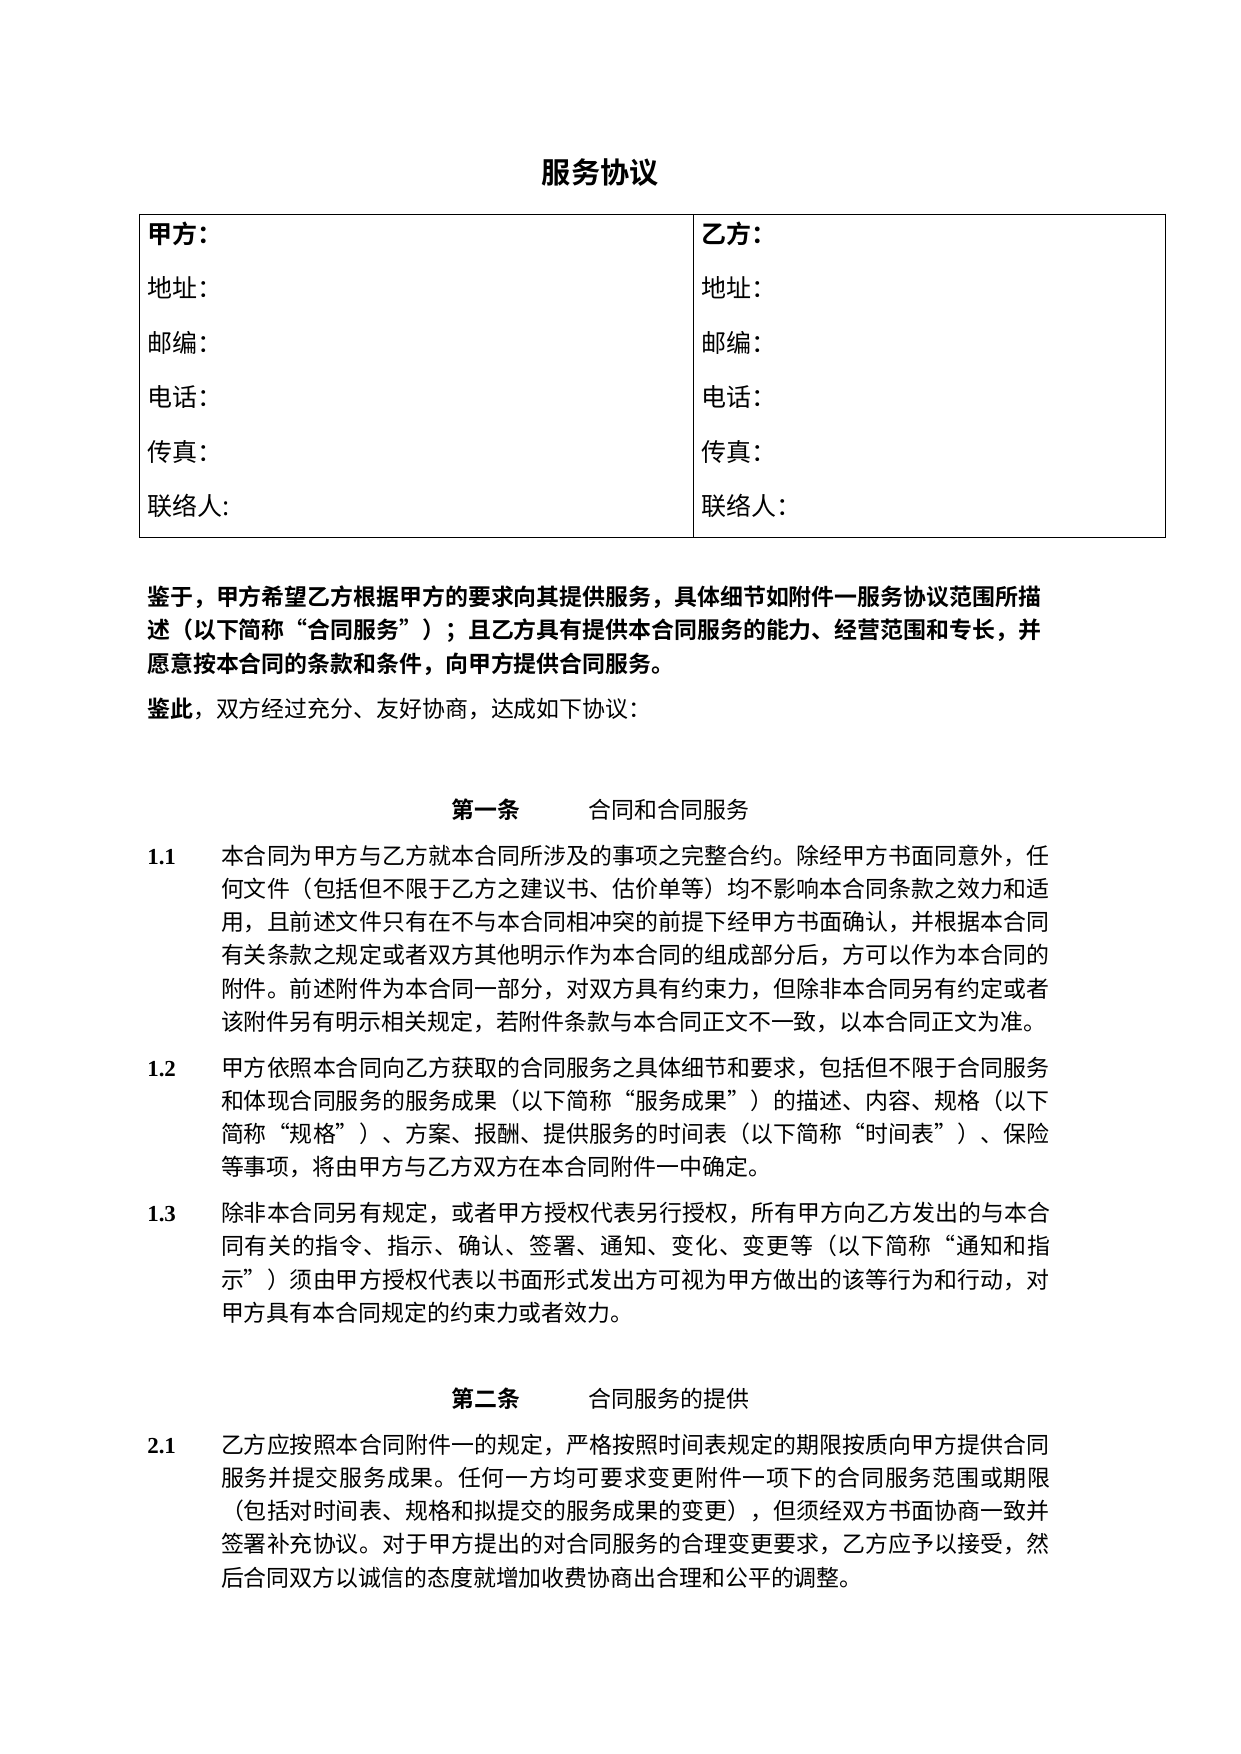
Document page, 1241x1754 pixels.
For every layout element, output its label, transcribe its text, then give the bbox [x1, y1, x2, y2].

subtitle 合同服务的提供 [147, 1381, 1053, 1414]
list 本合同为甲方与乙方就本合同所涉及的事项之完整合约。除经甲方书面同意外，任何文件（包括但不限于乙方之建议书、估价单等）均不影响本合同条款之效力和适用，且前述文件只有在不与本合同相冲突的前提下经甲方书面确认，并根据本合同有关条款之规定或者双方其他明示作为本合同的组成部分后，方可以作为本合同的附件。前述附件为本合同一部分，对双方具有约束力，但除非本合同另有约定或者该附件另有明示相关规定，若附件条款与本合同正文不一致，以本合同正文为准。 [147, 838, 1053, 1037]
table_header 甲方： 地址： 邮编： 电话： 传真： 联络人: [140, 215, 693, 537]
text 服务协议 [147, 150, 1053, 192]
list 乙方应按照本合同附件一的规定，严格按照时间表规定的期限按质向甲方提供合同服务并提交服务成果。任何一方均可要求变更附件一项下的合同服务范围或期限（包括对时间表、规格和拟提交的服务成果的变更），但须经双方书面协商一致并签署补充协议。对于甲方提出的对合同服务的合理变更要求，乙方应予以接受，然后合同双方以诚信的态度就增加收费协商出合理和公平的调整。 [147, 1427, 1053, 1593]
text 鉴此，双方经过充分、友好协商，达成如下协议： [147, 691, 1053, 724]
subtitle 合同和合同服务 [147, 792, 1053, 825]
text 鉴于，甲方希望乙方根据甲方的要求向其提供服务，具体细节如附件一服务协议范围所描述（以下简称“合同服务”）；且乙方具有提供本合同服务的能力、经营范围和专长，并愿意按本合同的条款和条件，向甲方提供合同服务。 [147, 579, 1053, 679]
list 甲方依照本合同向乙方获取的合同服务之具体细节和要求，包括但不限于合同服务和体现合同服务的服务成果（以下简称“服务成果”）的描述、内容、规格（以下简称“规格”）、方案、报酬、提供服务的时间表（以下简称“时间表”）、保险等事项，将由甲方与乙方双方在本合同附件一中确定。 [147, 1049, 1053, 1182]
table_header 乙方： 地址： 邮编： 电话： 传真： 联络人： [694, 215, 1165, 537]
list 除非本合同另有规定，或者甲方授权代表另行授权，所有甲方向乙方发出的与本合同有关的指令、指示、确认、签署、通知、变化、变更等（以下简称“通知和指示”）须由甲方授权代表以书面形式发出方可视为甲方做出的该等行为和行动，对甲方具有本合同规定的约束力或者效力。 [147, 1195, 1053, 1328]
